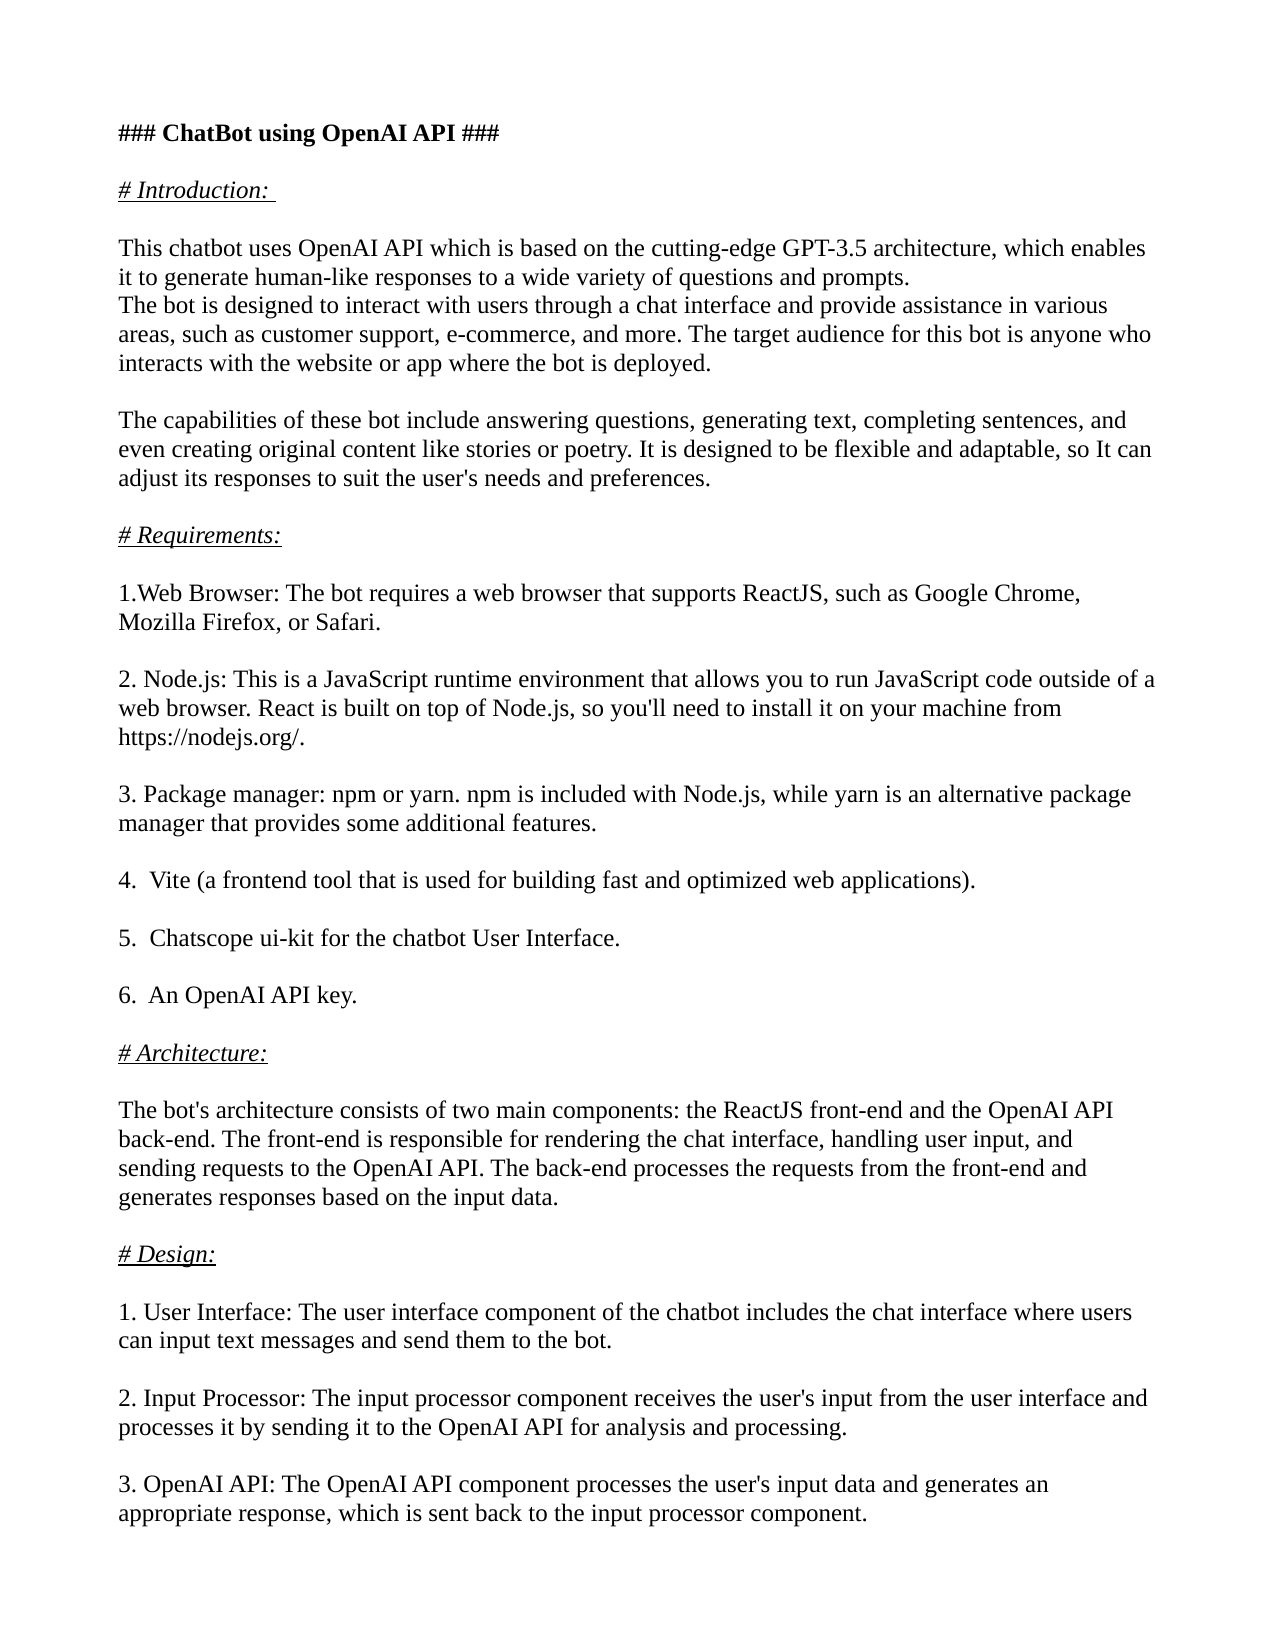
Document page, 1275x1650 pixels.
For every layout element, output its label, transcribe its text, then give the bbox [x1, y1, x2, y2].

text 3. OpenAI API: The OpenAI API component processes the user's input data and generates an appropriate response, which is sent back to the input processor component. [118, 1469, 1157, 1527]
text # Design: [118, 1239, 1157, 1268]
text 4. Vite (a frontend tool that is used for building fast and optimized web applications). [118, 866, 1157, 894]
text 2. Input Processor: The input processor component receives the user's input from the user interface and processes it by sending it to the OpenAI API for analysis and processing. [118, 1383, 1157, 1441]
text The bot is designed to interact with users through a chat interface and provide assistance in various areas, such as customer support, e-commerce, and more. The target audience for this bot is anyone who interacts with the website or app where the bot is deployed. [118, 291, 1157, 377]
text 1. User Interface: The user interface component of the chatbot includes the chat interface where users can input text messages and send them to the bot. [118, 1297, 1157, 1354]
text # Requirements: [118, 521, 1157, 549]
text 3. Package manager: npm or yarn. npm is included with Node.js, while yarn is an alternative package manager that provides some additional features. [118, 779, 1157, 837]
text 5. Chatscope ui-kit for the chatbot User Interface. [118, 923, 1157, 952]
text The capabilities of these bot include answering questions, generating text, completing sentences, and even creating original content like stories or poetry. It is designed to be flexible and adaptable, so It can adjust its responses to suit the user's needs and preferences. [118, 406, 1157, 492]
text ### ChatBot using OpenAI API ### [118, 118, 1157, 147]
text # Architecture: [118, 1038, 1157, 1067]
text 2. Node.js: This is a JavaScript runtime environment that allows you to run JavaScript code outside of a web browser. React is built on top of Node.js, so you'll need to install it on your machine from https://nodejs.org/. [118, 664, 1157, 751]
text 1.Web Browser: The bot requires a web browser that supports ReactJS, such as Google Chrome, Mozilla Firefox, or Safari. [118, 578, 1157, 636]
text This chatbot uses OpenAI API which is based on the cutting-edge GPT-3.5 architecture, which enables it to generate human-like responses to a wide variety of questions and prompts. [118, 233, 1157, 291]
text 6. An OpenAI API key. [118, 981, 1157, 1009]
text The bot's architecture consists of two main components: the ReactJS front-end and the OpenAI API back-end. The front-end is responsible for rendering the chat interface, handling user input, and sending requests to the OpenAI API. The back-end processes the requests from the front-end and generates responses based on the input data. [118, 1096, 1157, 1211]
text # Introduction: [118, 176, 1157, 204]
